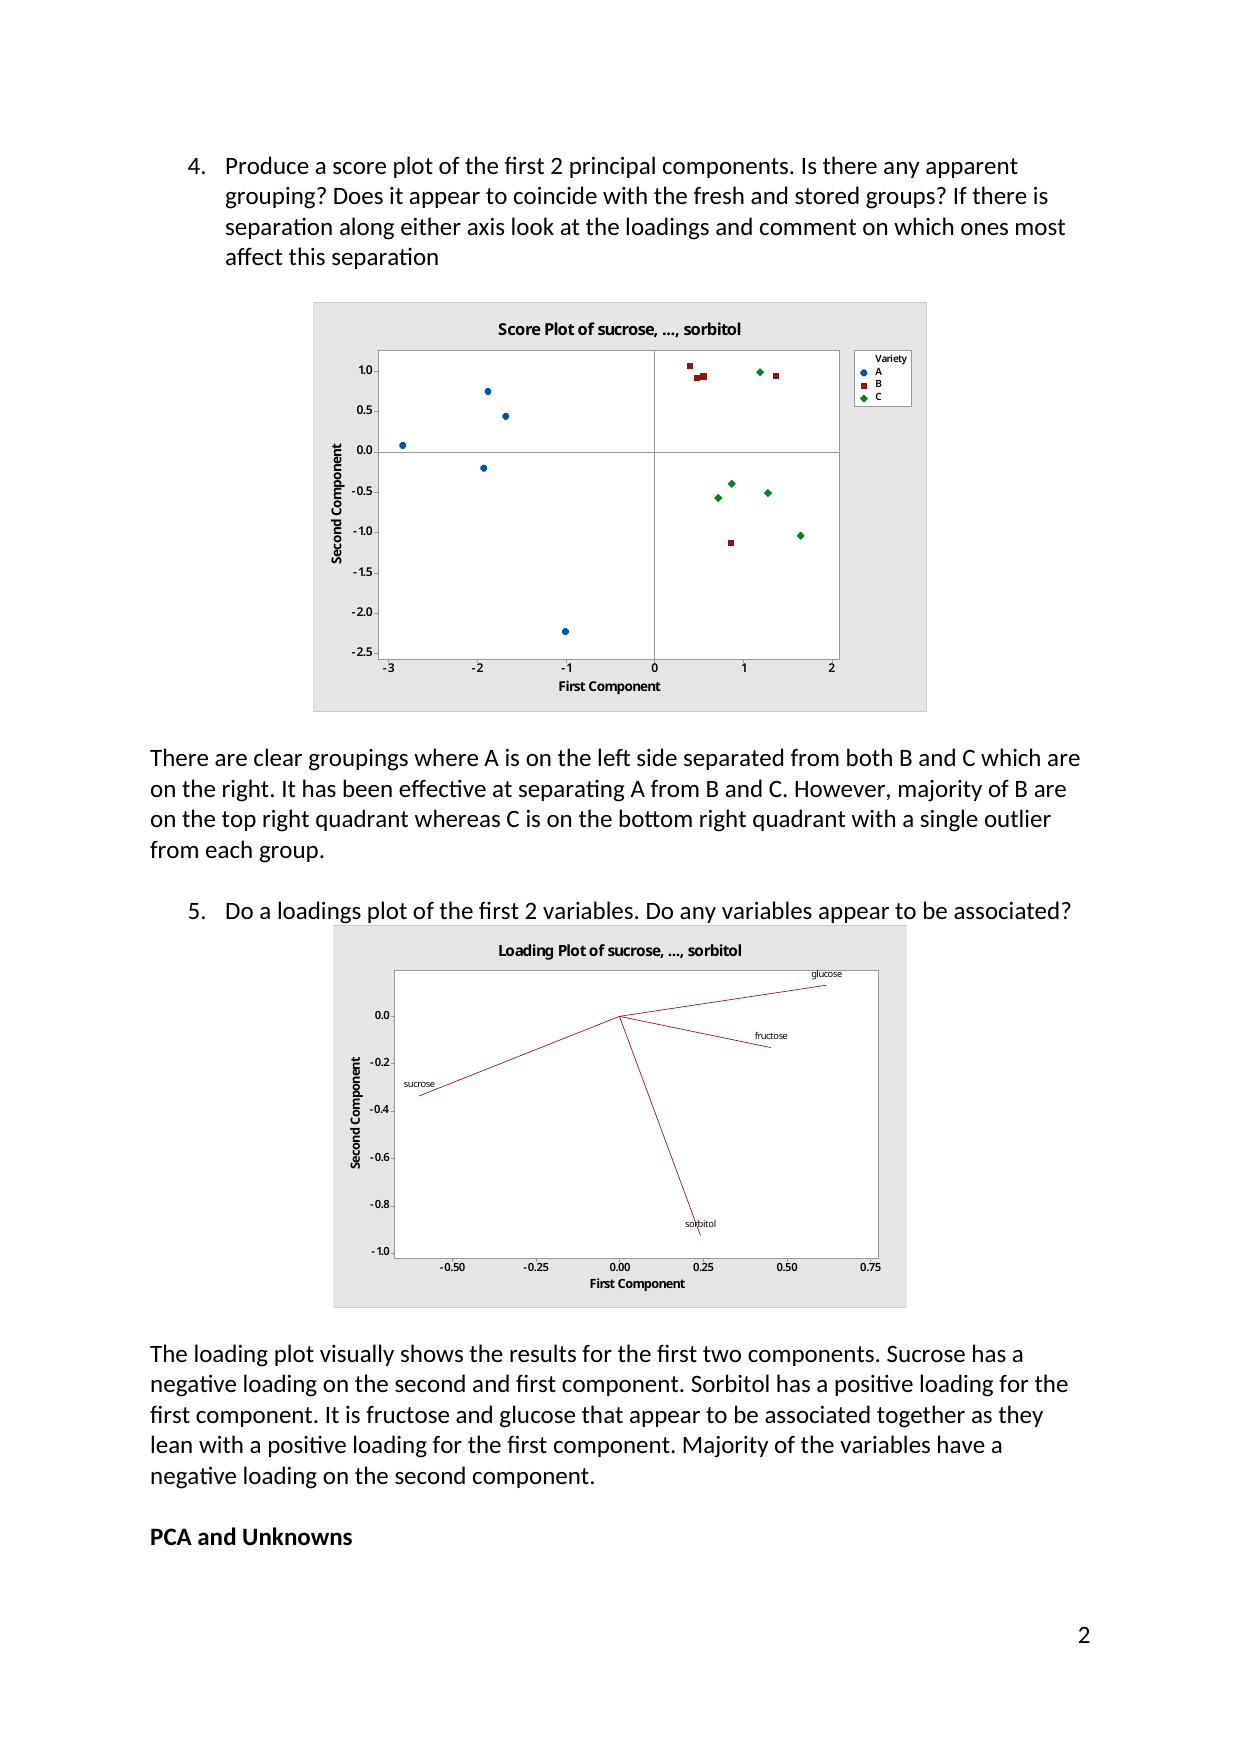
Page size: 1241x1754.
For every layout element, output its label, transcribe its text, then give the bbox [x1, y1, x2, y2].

text The loading plot visually shows the results for the first two components. Sucrose has a negative loading on the second and first component. Sorbitol has a positive loading for the first component. It is fructose and glucose that appear to be associated together as they lean with a positive loading for the first component. Majority of the variables have a negative loading on the second component. [150, 1338, 1090, 1491]
list Produce a score plot of the first 2 principal components. Is there any apparent grouping? Does it appear to coincide with the fresh and stored groups? If there is separation along either axis look at the loadings and comment on which ones most affect this separation [187, 150, 1090, 272]
list Do a loadings plot of the first 2 variables. Do any variables appear to be associated? [187, 895, 1090, 926]
text PCA and Unknowns [150, 1521, 1090, 1552]
text There are clear groupings where A is on the left side separated from both B and C which are on the right. It has been effective at separating A from B and C. However, majority of B are on the top right quadrant whereas C is on the bottom right quadrant with a single outlier from each group. [150, 742, 1090, 864]
